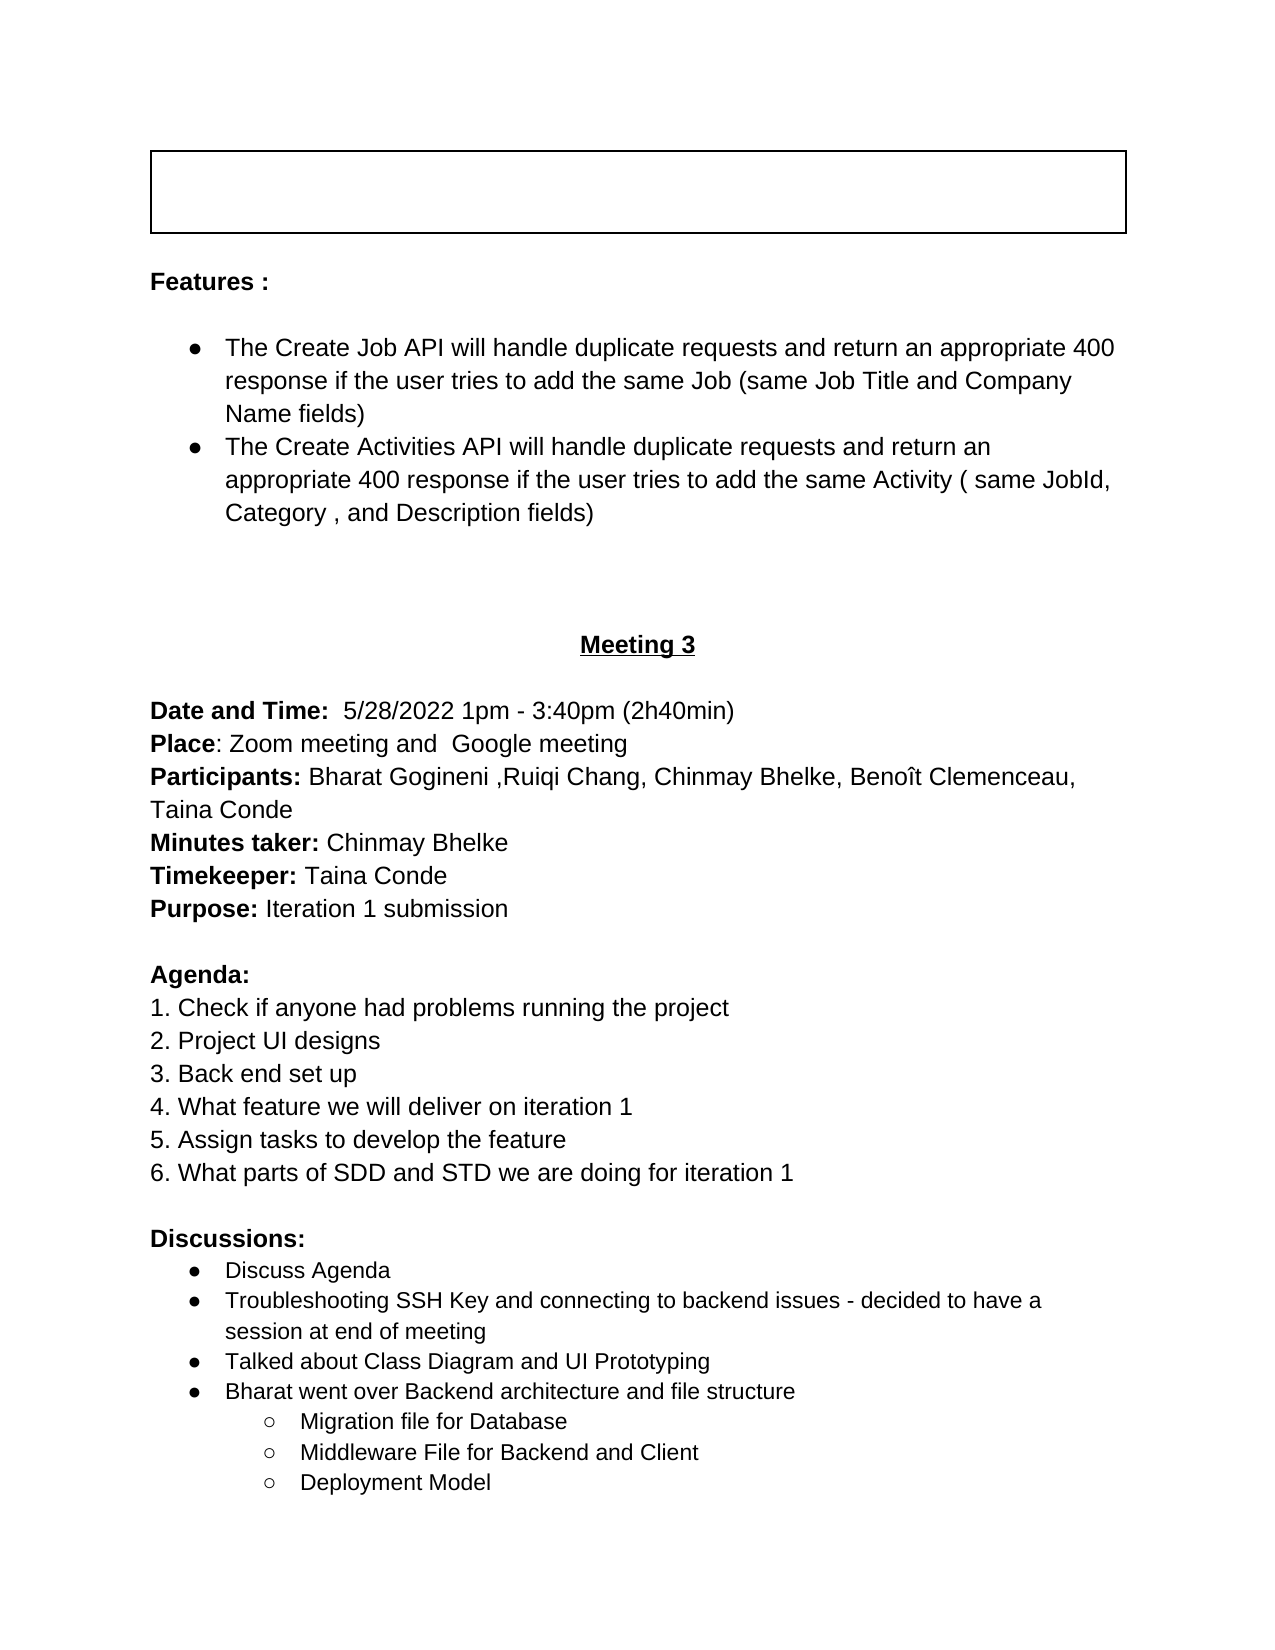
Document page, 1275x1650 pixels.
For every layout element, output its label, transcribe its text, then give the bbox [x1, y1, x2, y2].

text Discussions: [150, 1224, 1125, 1253]
text Meeting 3 [150, 630, 1125, 659]
text Features : [150, 267, 1125, 295]
text 3. Back end set up [150, 1059, 1125, 1088]
list Troubleshooting SSH Key and connecting to backend issues - decided to have a session at end of meeting [187, 1287, 1125, 1344]
list Migration file for Database [262, 1408, 1125, 1435]
text 2. Project UI designs [150, 1026, 1125, 1055]
list Middleware File for Backend and Client [262, 1438, 1125, 1465]
text Place: Zoom meeting and Google meeting [150, 729, 1125, 758]
list Discuss Agenda [187, 1257, 1125, 1284]
text 1. Check if anyone had problems running the project [150, 993, 1125, 1022]
text Minutes taker: Chinmay Bhelke [150, 828, 1125, 857]
text Participants: Bharat Gogineni ,Ruiqi Chang, Chinmay Bhelke, Benoît Clemenceau, Taina Conde [150, 762, 1125, 824]
list The Create Job API will handle duplicate requests and return an appropriate 400 response if the user tries to add the same Job (same Job Title and Company Name fields) [187, 333, 1125, 427]
list Bharat went over Backend architecture and file structure [187, 1378, 1125, 1404]
text Date and Time: 5/28/2022 1pm - 3:40pm (2h40min) [150, 696, 1125, 725]
text Purpose: Iteration 1 submission [150, 894, 1125, 923]
text 5. Assign tasks to develop the feature [150, 1125, 1125, 1154]
text 4. What feature we will deliver on iteration 1 [150, 1092, 1125, 1121]
list Talked about Class Diagram and UI Prototyping [187, 1348, 1125, 1374]
text Timekeeper: Taina Conde [150, 861, 1125, 890]
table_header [152, 152, 1125, 232]
text Agenda: [150, 960, 1125, 989]
list The Create Activities API will handle duplicate requests and return an appropriate 400 response if the user tries to add the same Activity ( same JobId, Category , and Description fields) [187, 432, 1125, 527]
text 6. What parts of SDD and STD we are doing for iteration 1 [150, 1158, 1125, 1187]
list Deployment Model [262, 1469, 1125, 1495]
